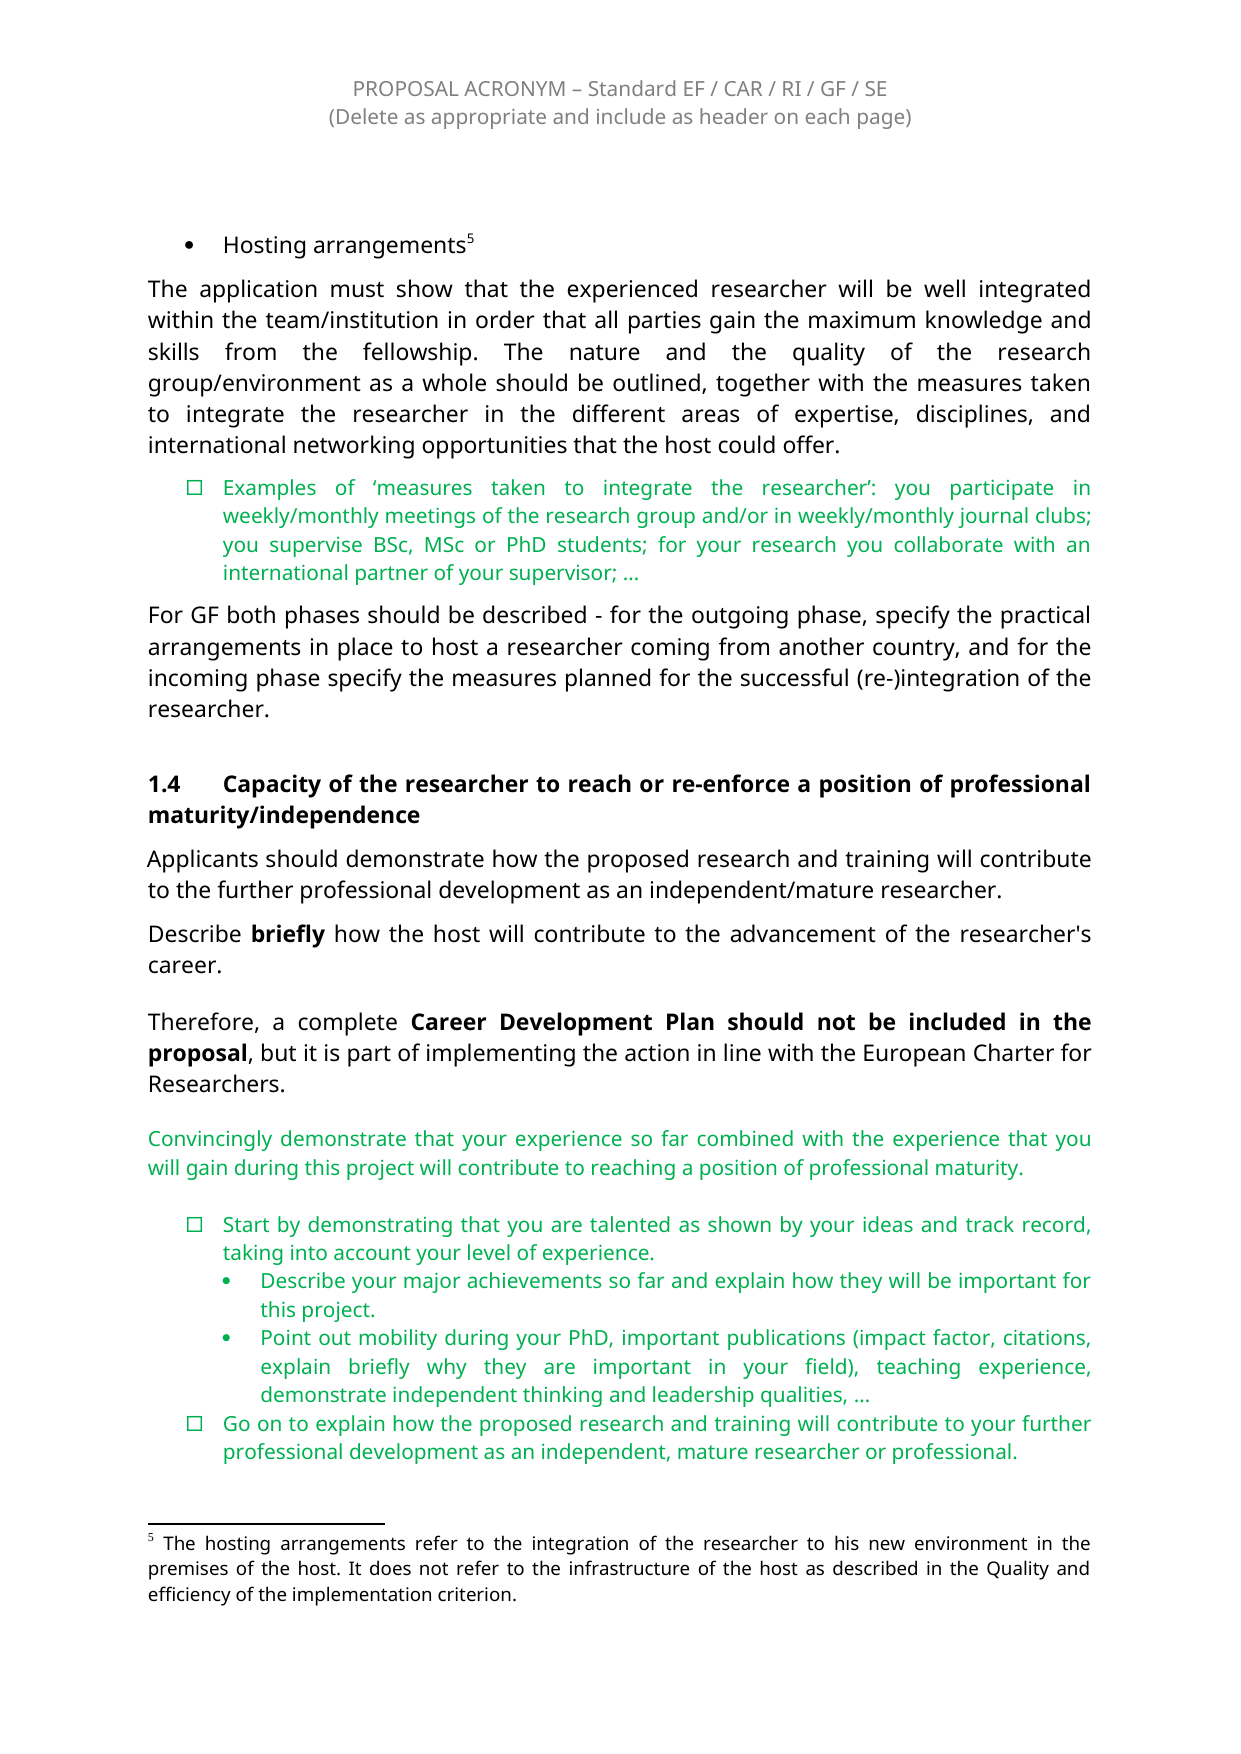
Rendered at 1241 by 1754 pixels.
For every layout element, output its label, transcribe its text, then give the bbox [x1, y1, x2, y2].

text For GF both phases should be described - for the outgoing phase, specify the practical arrangements in place to host a researcher coming from another country, and for the incoming phase specify the measures planned for the successful (re-)integration of the researcher. [148, 599, 1093, 724]
text Applicants should demonstrate how the proposed research and training will contribute to the further professional development as an independent/mature researcher. [147, 843, 1093, 906]
list Point out mobility during your PhD, important publications (impact factor, citations, explain briefly why they are important in your field), teaching experience, demonstrate independent thinking and leadership qualities, … [223, 1323, 1093, 1409]
text Convincingly demonstrate that your experience so far combined with the experience that you will gain during this project will contribute to reaching a position of professional maturity. [148, 1124, 1093, 1181]
text The application must show that the experienced researcher will be well integrated within the team/institution in order that all parties gain the maximum knowledge and skills from the fellowship. The nature and the quality of the research group/environment as a whole should be outlined, together with the measures taken to integrate the researcher in the different areas of expertise, disciplines, and international networking opportunities that the host could offer. [148, 273, 1093, 461]
text Describe briefly how the host will contribute to the advancement of the researcher's career. [148, 918, 1093, 981]
list Start by demonstrating that you are talented as shown by your ideas and track record, taking into account your level of experience. [185, 1210, 1093, 1267]
text Therefore, a complete Career Development Plan should not be included in the proposal, but it is part of implementing the action in line with the European Charter for Researchers. [148, 1006, 1093, 1099]
list Examples of ‘measures taken to integrate the researcher’: you participate in weekly/monthly meetings of the research group and/or in weekly/monthly journal clubs; you supervise BSc, MSc or PhD students; for your research you collaborate with an international partner of your supervisor; … [185, 473, 1093, 587]
list Hosting arrangements [185, 229, 1093, 261]
list Describe your major achievements so far and explain how they will be important for this project. [223, 1267, 1093, 1323]
text 1.4 Capacity of the researcher to reach or re-enforce a position of professional maturity/independence [148, 768, 1093, 831]
list Go on to explain how the proposed research and training will contribute to your further professional development as an independent, mature researcher or professional. [185, 1409, 1093, 1466]
